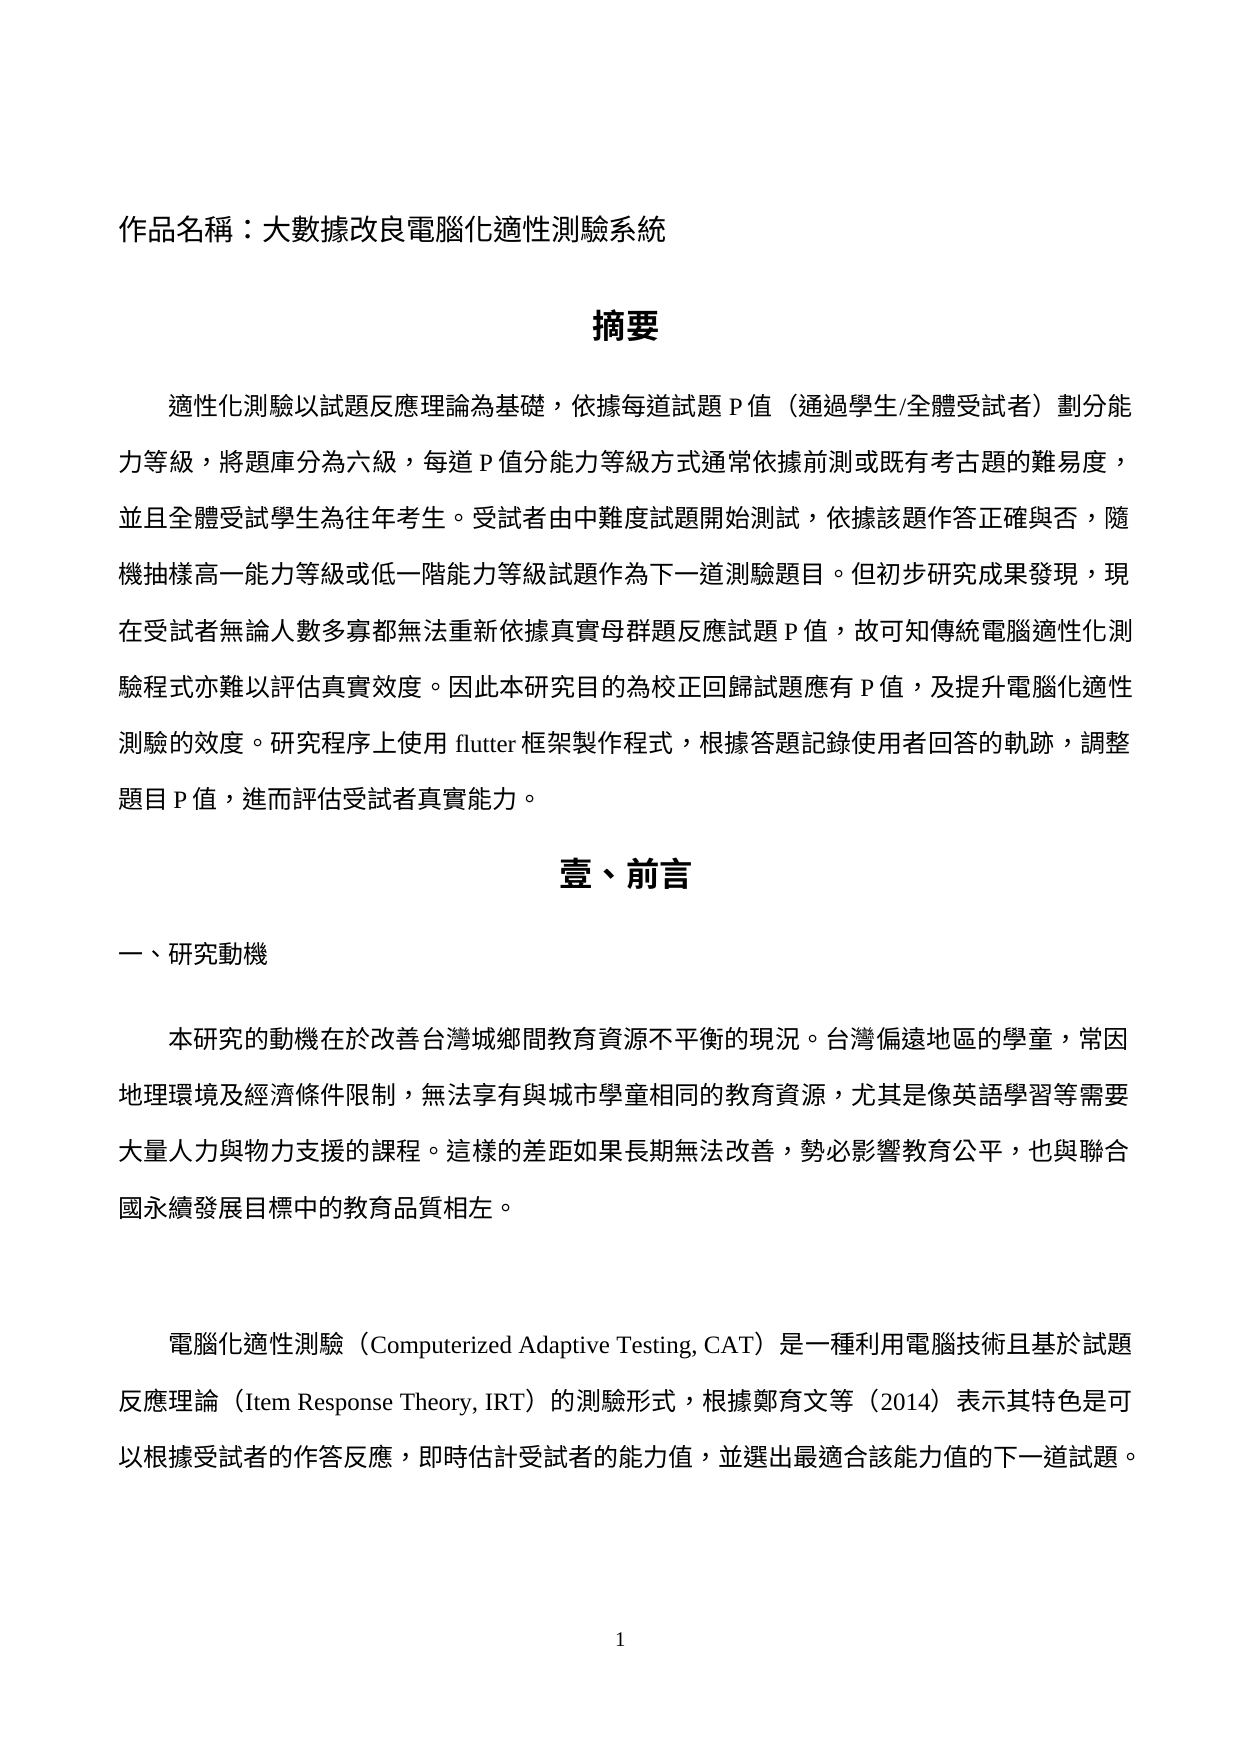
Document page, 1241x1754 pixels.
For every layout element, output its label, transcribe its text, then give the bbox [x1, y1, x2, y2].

text 一、研究動機 [118, 934, 1133, 971]
text 作品名稱：大數據改良電腦化適性測驗系統 [118, 190, 1122, 265]
text 摘要 [118, 286, 1133, 361]
text 電腦化適性測驗（Computerized Adaptive Testing, CAT）是一種利用電腦技術且基於試題反應理論（Item Response Theory, IRT）的測驗形式，根據鄭育文等（2014）表示其特色是可以根據受試者的作答反應，即時估計受試者的能力值，並選出最適合該能力值的下一道試題。 [118, 1324, 1133, 1474]
text 適性化測驗以試題反應理論為基礎，依據每道試題P值（通過學生/全體受試者）劃分能力等級，將題庫分為六級，每道P值分能力等級方式通常依據前測或既有考古題的難易度，並且全體受試學生為往年考生。受試者由中難度試題開始測試，依據該題作答正確與否，隨機抽樣高一能力等級或低一階能力等級試題作為下一道測驗題目。但初步研究成果發現，現在受試者無論人數多寡都無法重新依據真實母群題反應試題P值，故可知傳統電腦適性化測驗程式亦難以評估真實效度。因此本研究目的為校正回歸試題應有P值，及提升電腦化適性測驗的效度。研究程序上使用flutter框架製作程式，根據答題記錄使用者回答的軌跡，調整題目P值，進而評估受試者真實能力。 [118, 385, 1133, 817]
text 壹、前言 [118, 835, 1133, 910]
text 本研究的動機在於改善台灣城鄉間教育資源不平衡的現況。台灣偏遠地區的學童，常因地理環境及經濟條件限制，無法享有與城市學童相同的教育資源，尤其是像英語學習等需要大量人力與物力支援的課程。這樣的差距如果長期無法改善，勢必影響教育公平，也與聯合國永續發展目標中的教育品質相左。 [118, 1019, 1133, 1225]
